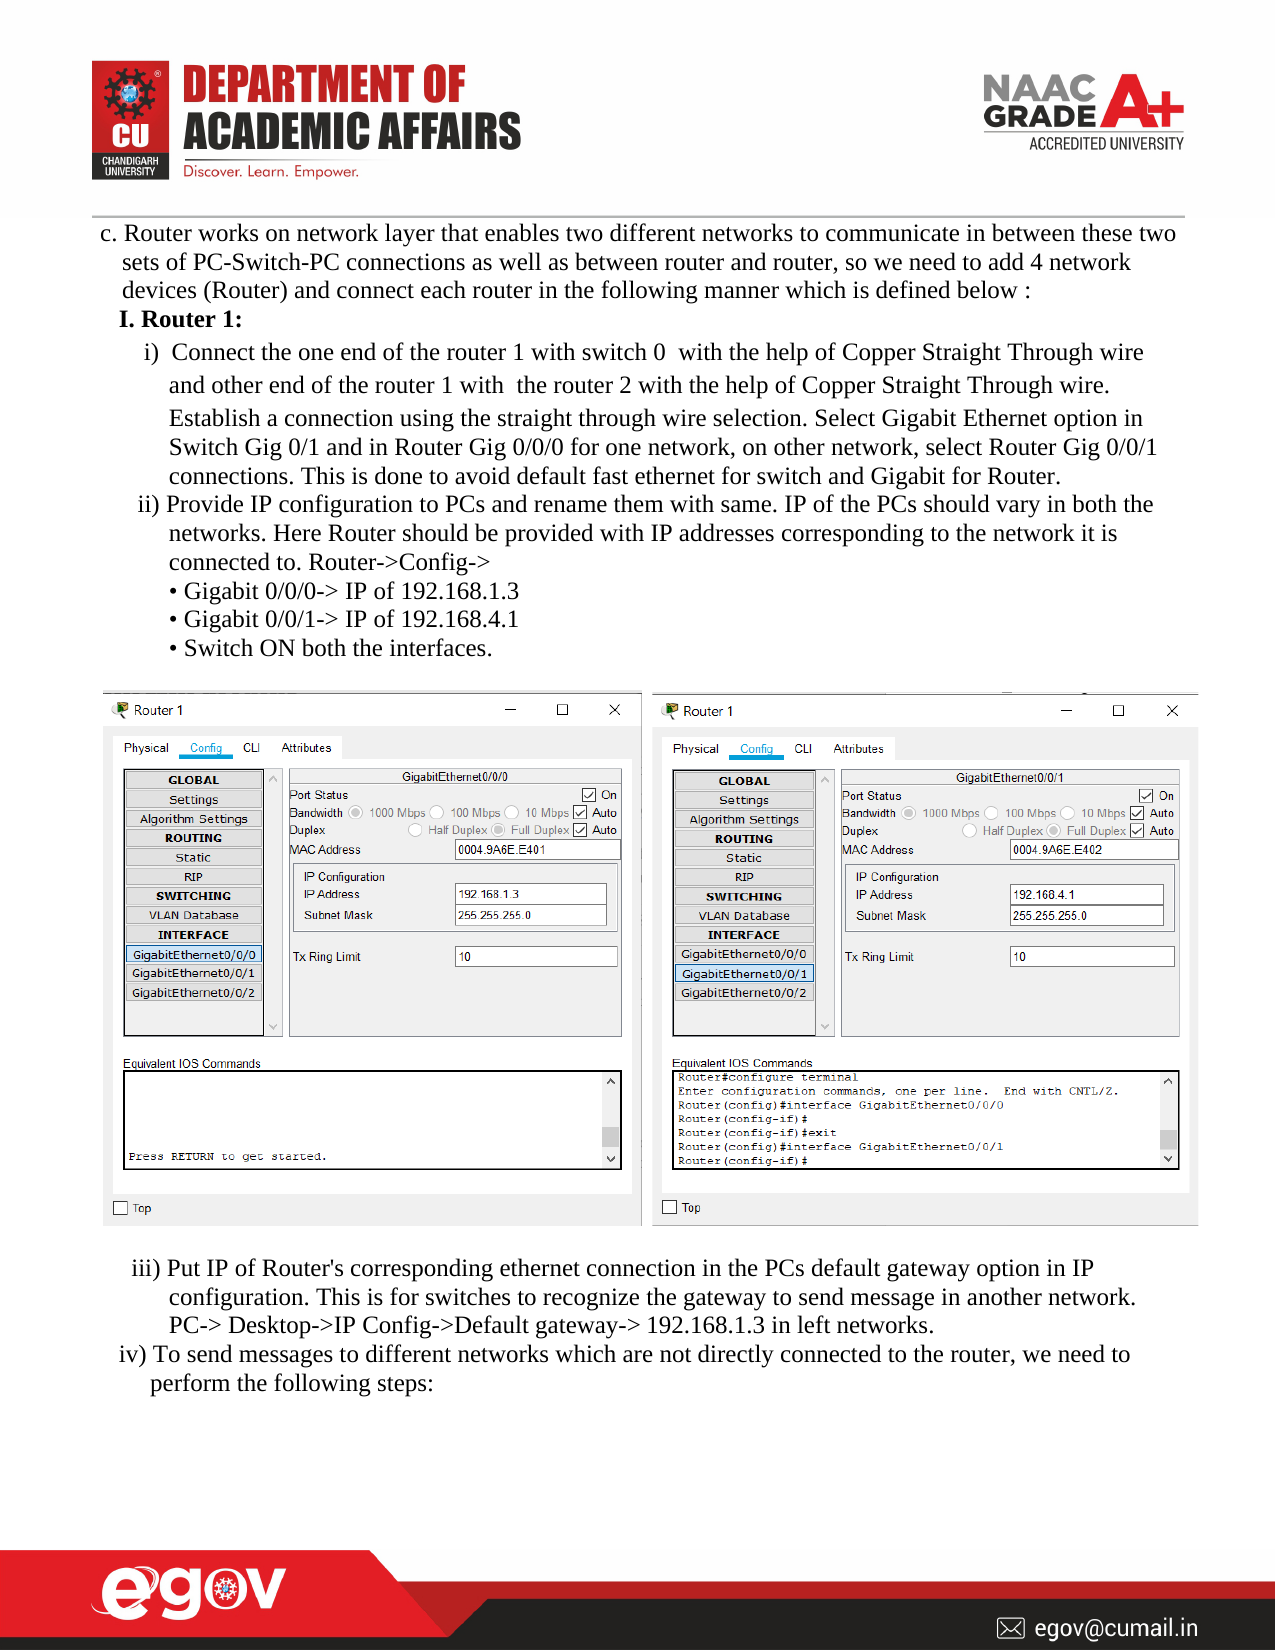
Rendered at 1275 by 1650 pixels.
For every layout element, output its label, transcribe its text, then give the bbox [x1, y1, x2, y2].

text and other end of the router 1 with the router 2 with the help of Copper Straight Through wire. [75, 370, 1200, 399]
text • Switch ON both the interfaces. [150, 633, 1200, 662]
text PC-> Desktop->IP Config->Default gateway-> 192.168.1.3 in left networks. [169, 1311, 1200, 1339]
text • Gigabit 0/0/0-> IP of 192.168.1.3 [150, 576, 1200, 604]
text iv) To send messages to different networks which are not directly connected to the router, we need to perform the following steps: [75, 1339, 1200, 1397]
picture [652, 692, 1199, 1226]
picture [0, 1549, 1275, 1650]
text • Gigabit 0/0/1-> IP of 192.168.4.1 [150, 604, 1200, 633]
text i) Connect the one end of the router 1 with switch 0 with the help of Copper Straight Through wire [75, 337, 1200, 366]
text ii) Provide IP configuration to PCs and rename them with same. IP of the PCs should vary in both the networks. Here Router should be provided with IP addresses corresponding to the network it is connected to. Router->Config-> [75, 489, 1200, 576]
text c. Router works on network layer that enables two different networks to communicate in between these two sets of PC-Switch-PC connections as well as between router and router, so we need to add 4 network devices (Router) and connect each router in the following manner which is defined below : [75, 75, 1200, 304]
text iii) Put IP of Router's corresponding ethernet connection in the PCs default gateway option in IP configuration. This is for switches to recognize the gateway to send message in another network. [75, 1253, 1200, 1311]
picture [103, 690, 642, 1226]
picture [0, 0, 1275, 218]
text I. Router 1: [75, 304, 1200, 333]
text Establish a connection using the straight through wire selection. Select Gigabit Ethernet option in Switch Gig 0/1 and in Router Gig 0/0/0 for one network, on other network, select Router Gig 0/0/1 connections. This is done to avoid default fast ethernet for switch and Gigabit for Router. [75, 403, 1200, 489]
